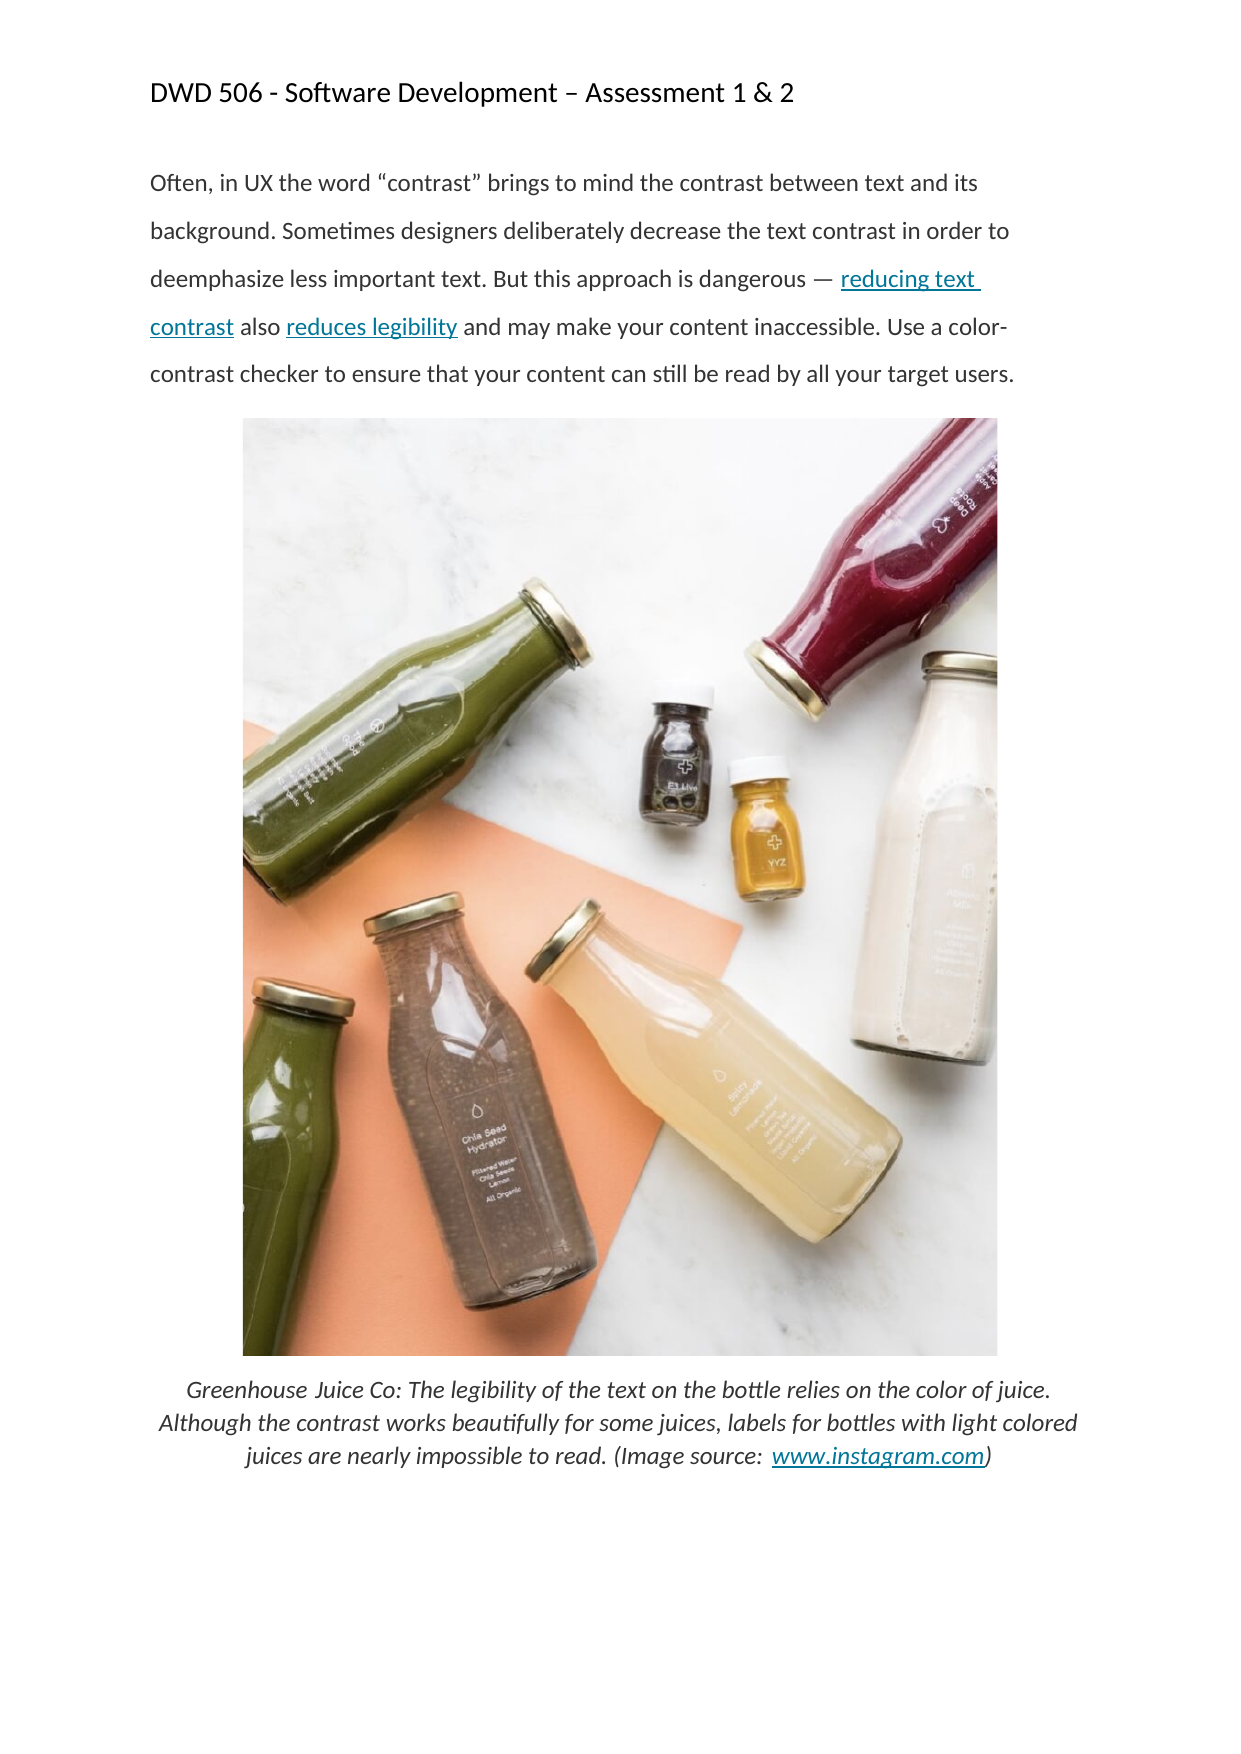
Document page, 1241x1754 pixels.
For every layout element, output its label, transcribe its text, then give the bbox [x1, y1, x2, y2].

text Often, in UX the word “contrast” brings to mind the contrast between text and its background. Sometimes designers deliberately decrease the text contrast in order to deemphasize less important text. But this approach is dangerous — reducing text contrast also reduces legibility and may make your content inaccessible. Use a color-contrast checker to ensure that your content can still be read by all your target users. [150, 150, 1090, 389]
text Greenhouse Juice Co: The legibility of the text on the bottle relies on the color of juice. Although the contrast works beautifully for some juices, labels for bottles with light colored juices are nearly impossible to read. (Image source: www.instagram.com) [150, 1374, 1090, 1471]
picture [242, 418, 998, 1356]
